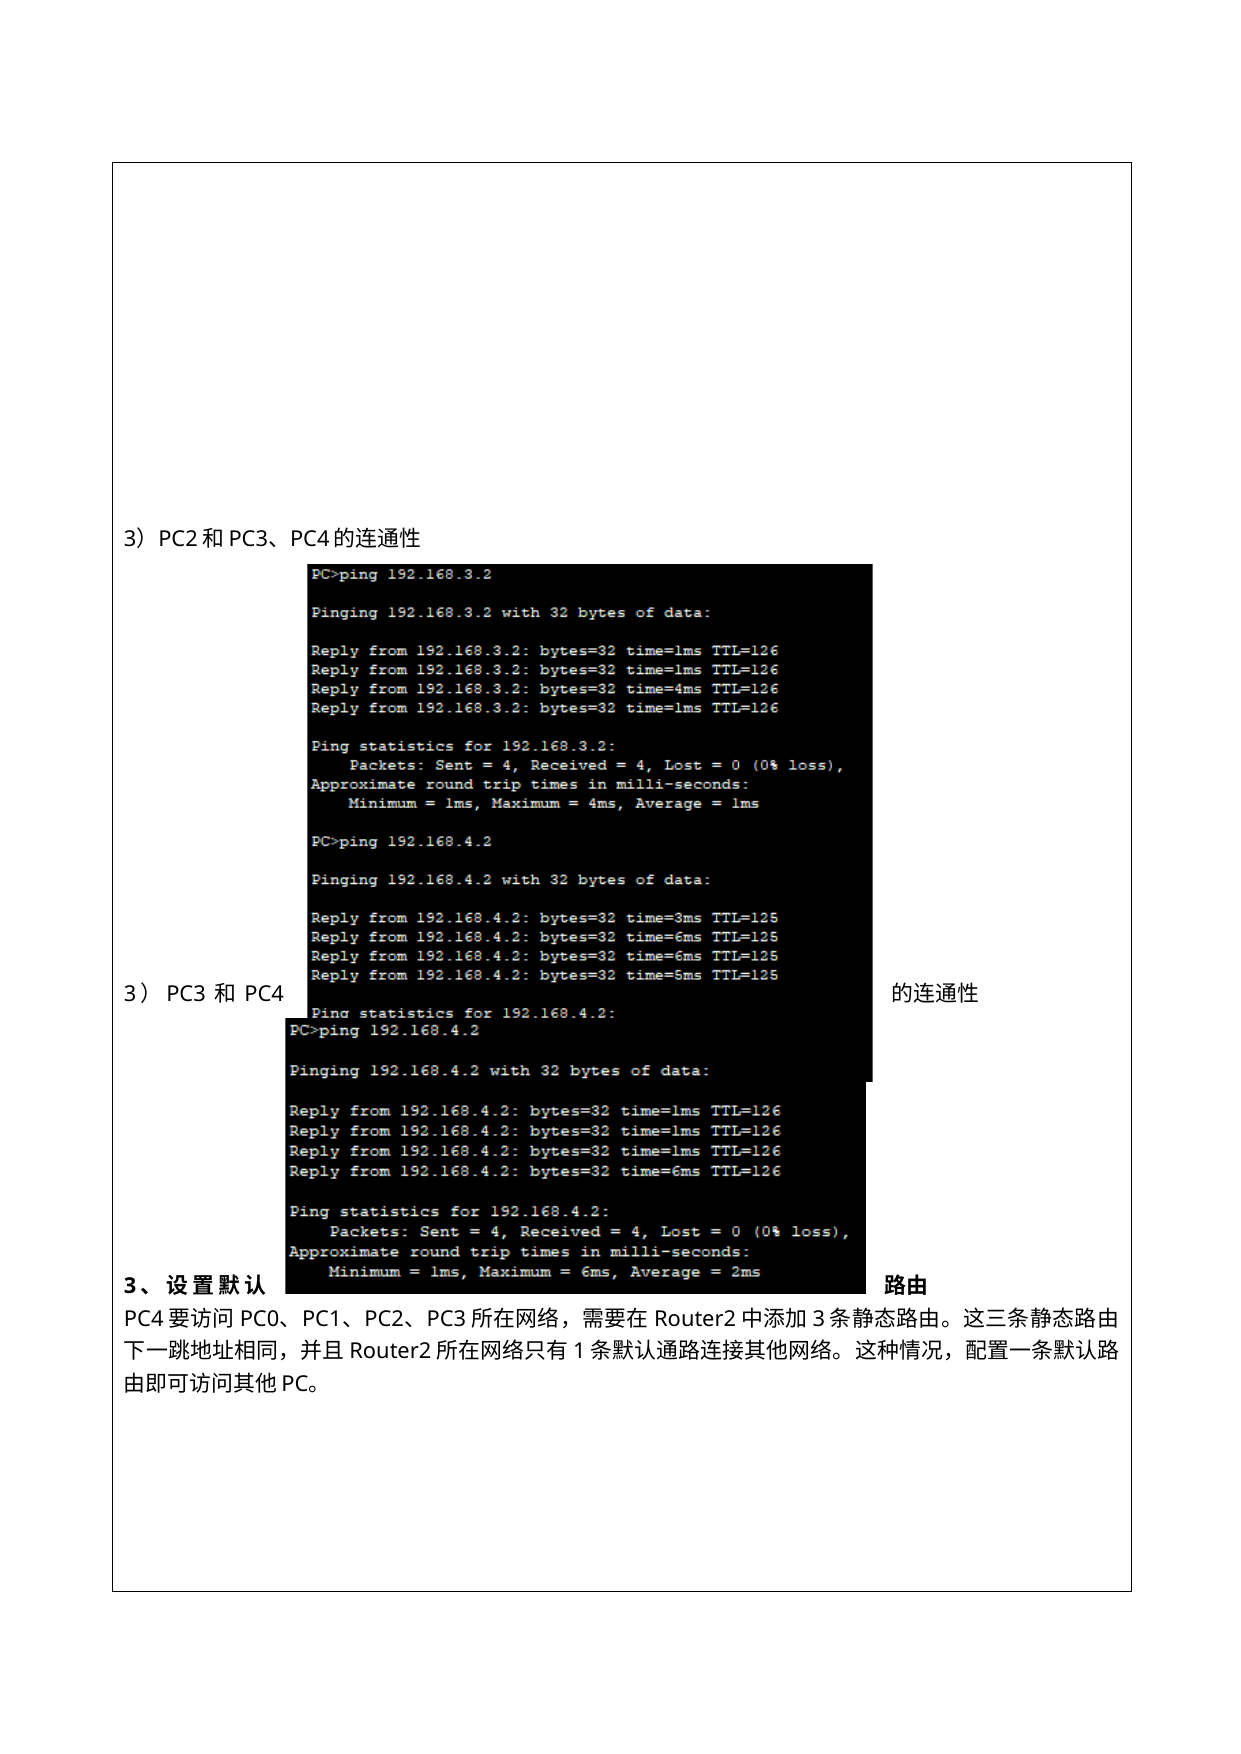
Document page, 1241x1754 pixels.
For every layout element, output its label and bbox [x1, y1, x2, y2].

table_cell [113, 163, 1131, 1591]
picture [285, 564, 873, 1294]
